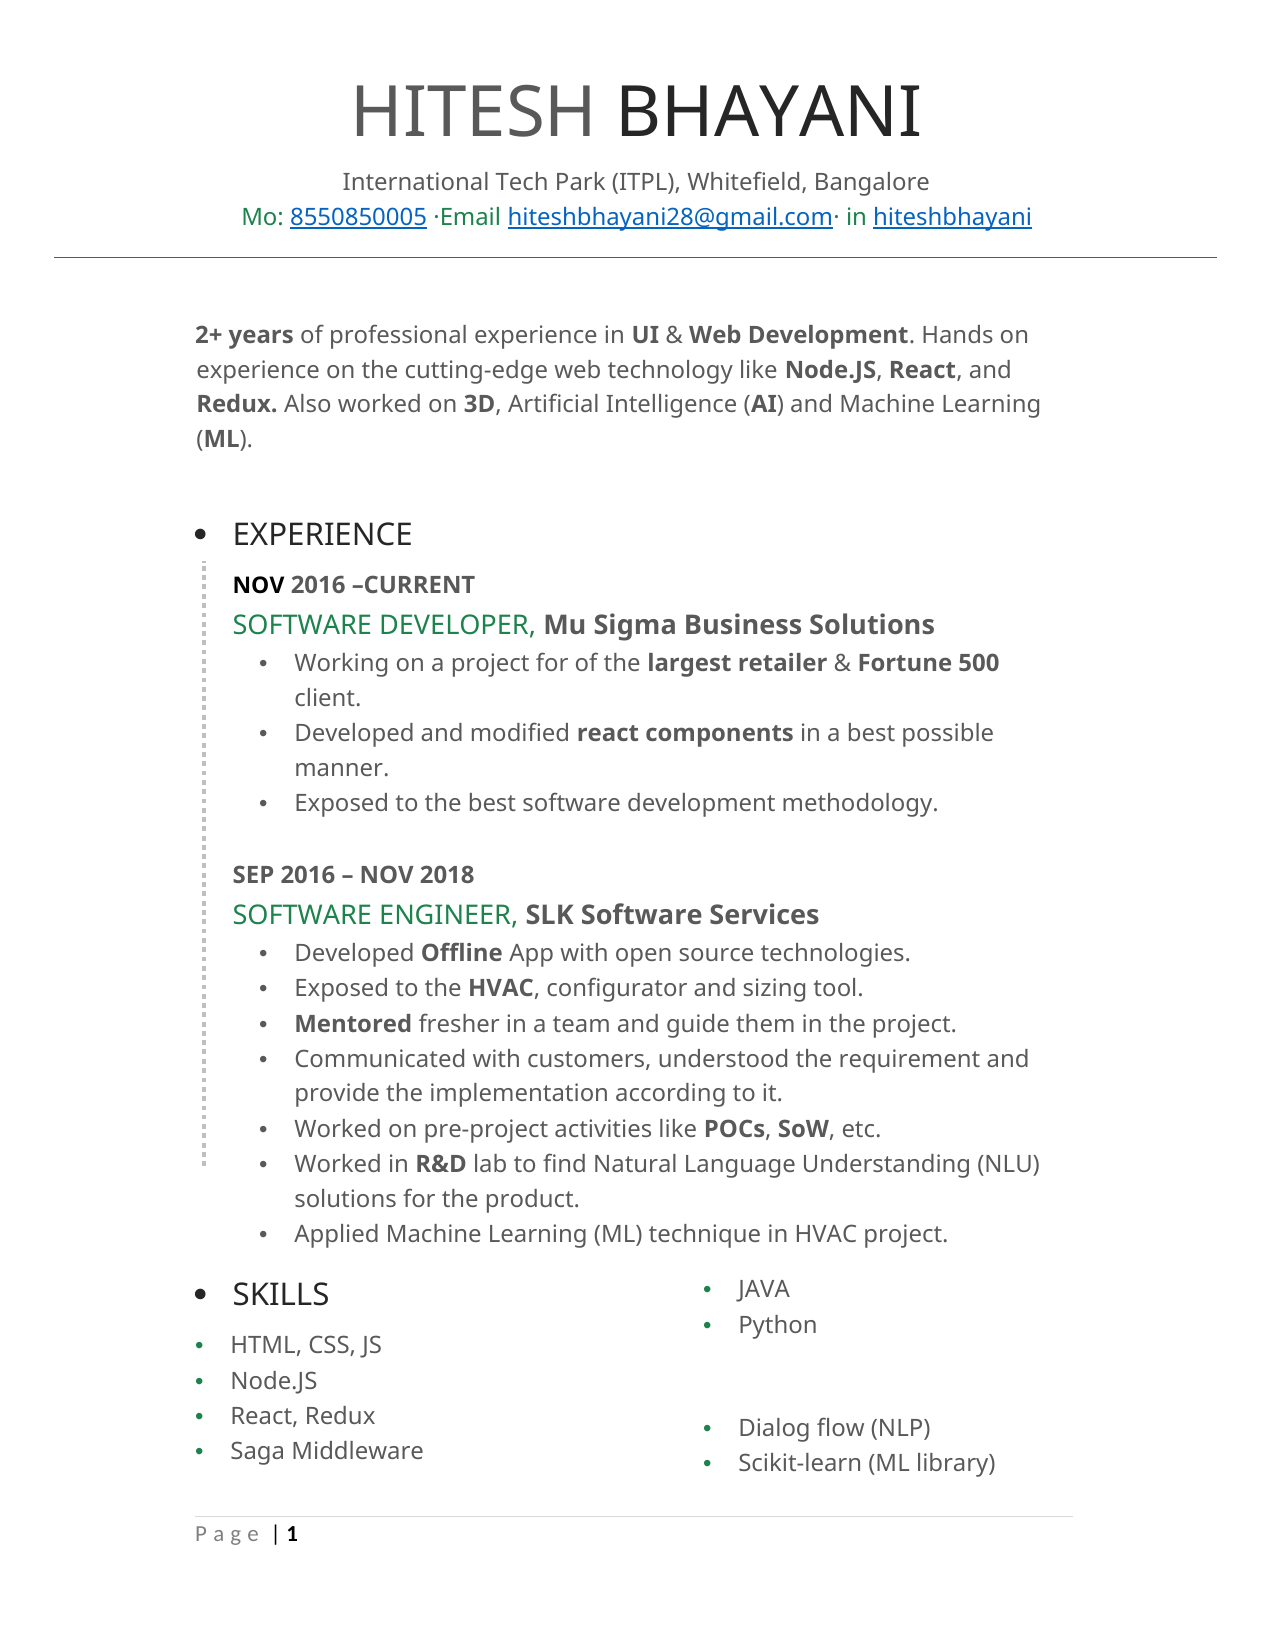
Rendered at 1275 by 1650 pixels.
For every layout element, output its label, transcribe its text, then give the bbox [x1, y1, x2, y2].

list Node.JS [195, 1363, 492, 1396]
list Developed and modified react components in a best possible manner. [259, 716, 1073, 783]
list Applied Machine Learning (ML) technique in HVAC project. [259, 1217, 1073, 1249]
list SEP 2016 – NOV 2018 [232, 857, 1073, 890]
list Python [703, 1307, 1073, 1340]
list JAVA [703, 1272, 1073, 1305]
list Communicated with customers, understood the requirement and provide the implementation according to it. [259, 1042, 1073, 1109]
list Scikit-learn (ML library) [703, 1446, 1073, 1479]
list Worked on pre-project activities like POCs, SoW, etc. [259, 1112, 1073, 1144]
text Mo: 8550850005 ·Email hiteshbhayani28@gmail.com· in hiteshbhayani [200, 200, 1073, 232]
text SOFTWARE ENGINEER, SLK Software Services [232, 895, 1073, 932]
list Worked in R&D lab to find Natural Language Understanding (NLU) solutions for the product. [259, 1147, 1073, 1214]
list Exposed to the best software development methodology. [259, 786, 1073, 818]
list React, Redux [195, 1399, 492, 1431]
list Dialog flow (NLP) [703, 1411, 1073, 1443]
subtitle SKILLS [195, 1272, 492, 1315]
list HTML, CSS, JS [195, 1328, 492, 1361]
list Saga Middleware [195, 1434, 492, 1467]
text International Tech Park (ITPL), Whitefield, Bangalore [200, 164, 1073, 197]
text HITESH BHAYANI [200, 60, 1073, 157]
list NOV 2016 –CURRENT [232, 568, 1073, 601]
list Exposed to the HVAC, configurator and sizing tool. [259, 971, 1073, 1004]
list Mentored fresher in a team and guide them in the project. [259, 1006, 1073, 1039]
subtitle EXPERIENCE [195, 512, 1073, 555]
list Developed Offline App with open source technologies. [259, 936, 1073, 968]
text 2+ years of professional experience in UI & Web Development. Hands on experience on the cutting-edge web technology like Node.JS, React, and Redux. Also worked on 3D, Artificial Intelligence (AI) and Machine Learning (ML). [195, 318, 1073, 454]
text SOFTWARE DEVELOPER, Mu Sigma Business Solutions [232, 606, 1073, 643]
list Working on a project for of the largest retailer & Fortune 500 client. [259, 646, 1073, 713]
